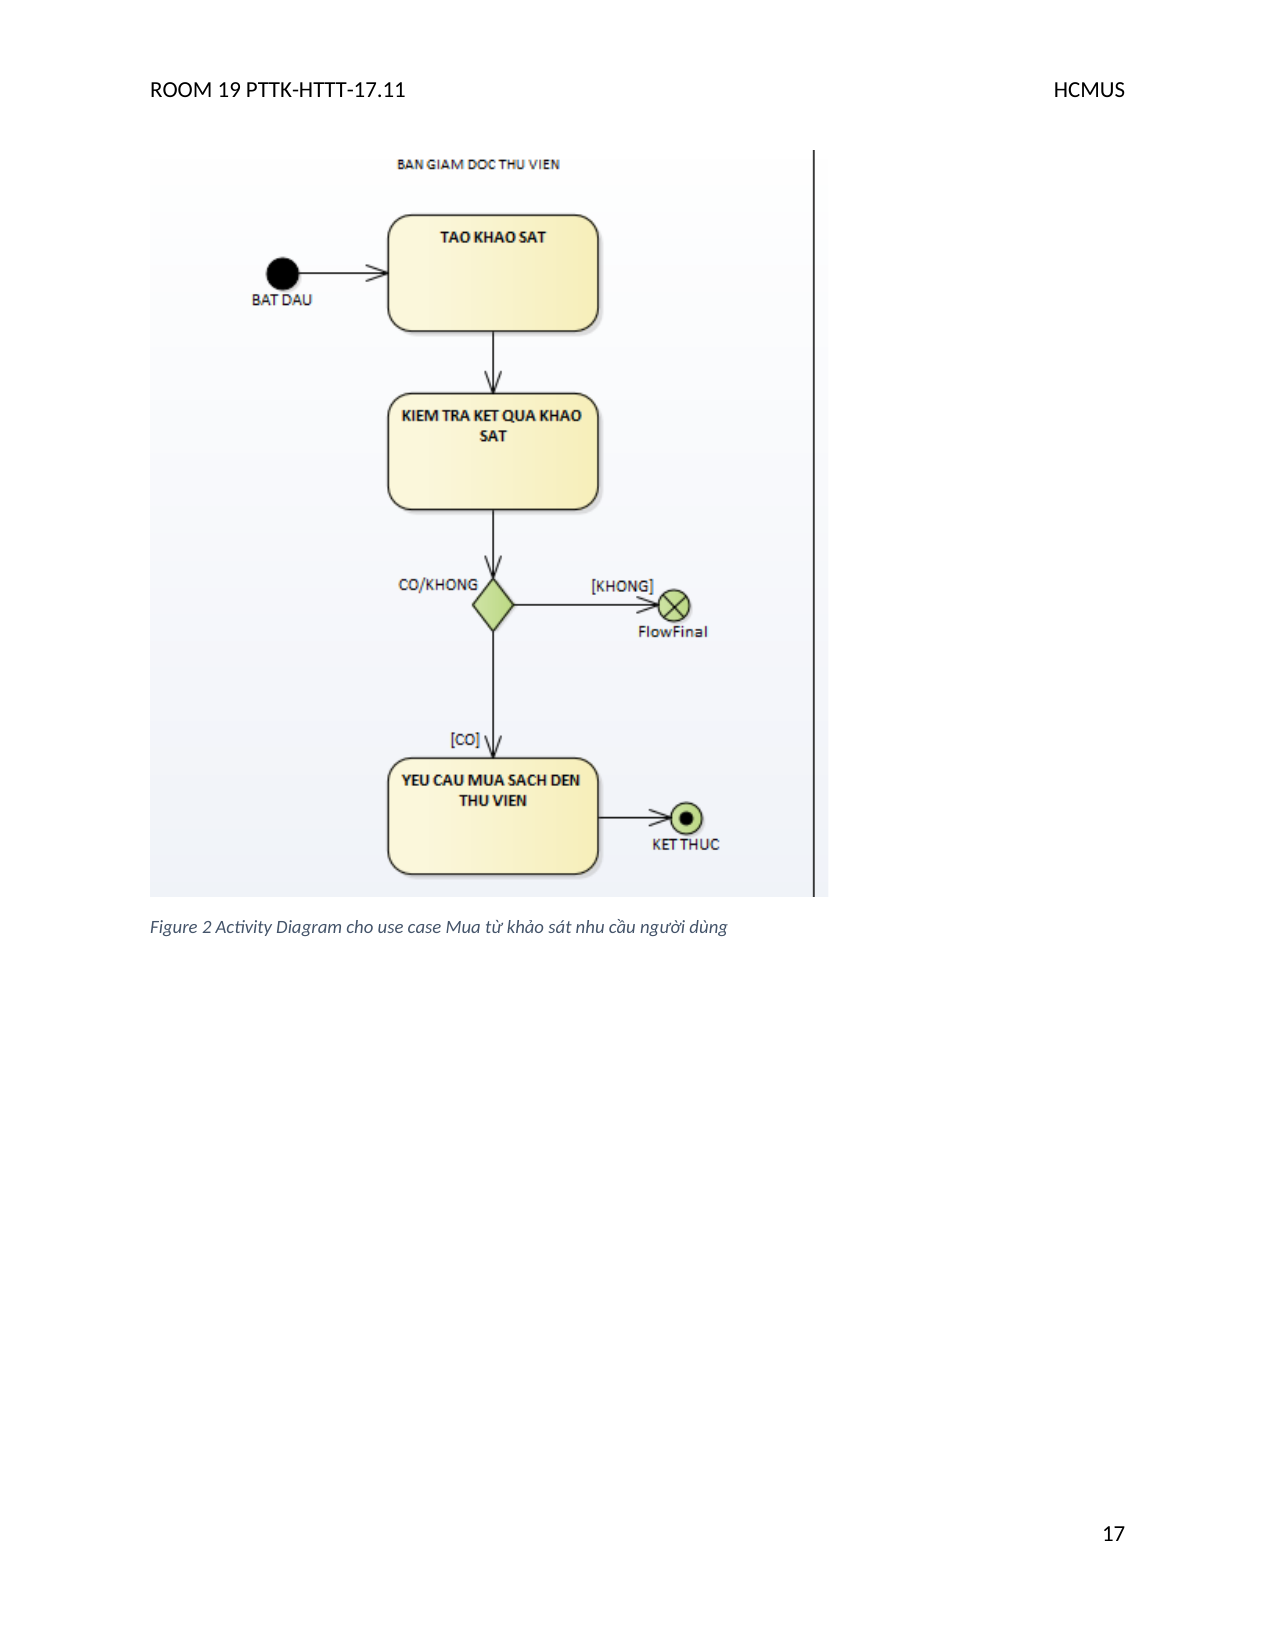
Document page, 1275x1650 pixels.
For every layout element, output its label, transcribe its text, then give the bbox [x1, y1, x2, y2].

picture [150, 150, 829, 897]
